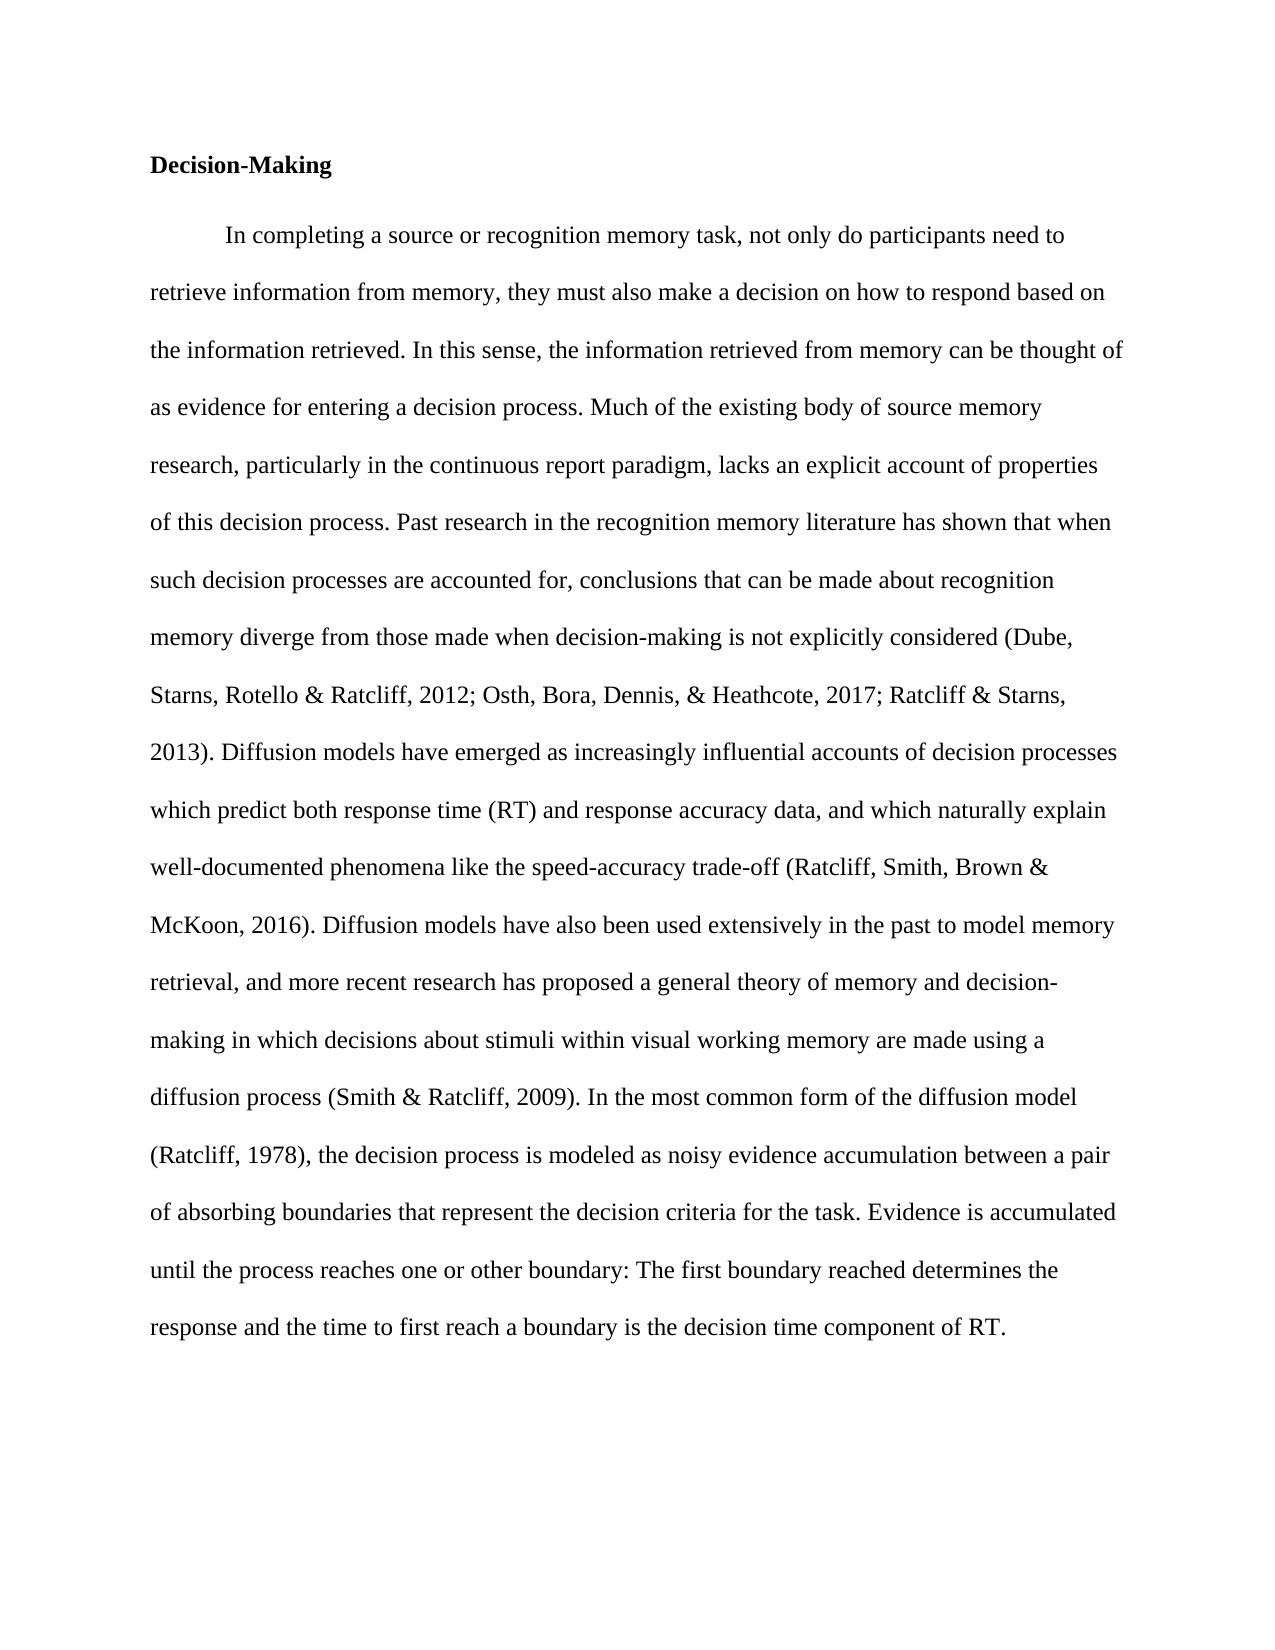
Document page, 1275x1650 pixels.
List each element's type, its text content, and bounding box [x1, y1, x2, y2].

subtitle Decision-Making [150, 150, 1125, 179]
text In completing a source or recognition memory task, not only do participants need to retrieve information from memory, they must also make a decision on how to respond based on the information retrieved. In this sense, the information retrieved from memory can be thought of as evidence for entering a decision process. Much of the existing body of source memory research, particularly in the continuous report paradigm, lacks an explicit account of properties of this decision process. Past research in the recognition memory literature has shown that when such decision processes are accounted for, conclusions that can be made about recognition memory diverge from those made when decision-making is not explicitly considered (Dube, Starns, Rotello & Ratcliff, 2012; Osth, Bora, Dennis, & Heathcote, 2017; Ratcliff & Starns, 2013). Diffusion models have emerged as increasingly influential accounts of decision processes which predict both response time (RT) and response accuracy data, and which naturally explain well-documented phenomena like the speed-accuracy trade-off (Ratcliff, Smith, Brown & McKoon, 2016). Diffusion models have also been used extensively in the past to model memory retrieval, and more recent research has proposed a general theory of memory and decision-making in which decisions about stimuli within visual working memory are made using a diffusion process (Smith & Ratcliff, 2009). In the most common form of the diffusion model (Ratcliff, 1978), the decision process is modeled as noisy evidence accumulation between a pair of absorbing boundaries that represent the decision criteria for the task. Evidence is accumulated until the process reaches one or other boundary: The first boundary reached determines the response and the time to first reach a boundary is the decision time component of RT. [150, 220, 1125, 1341]
